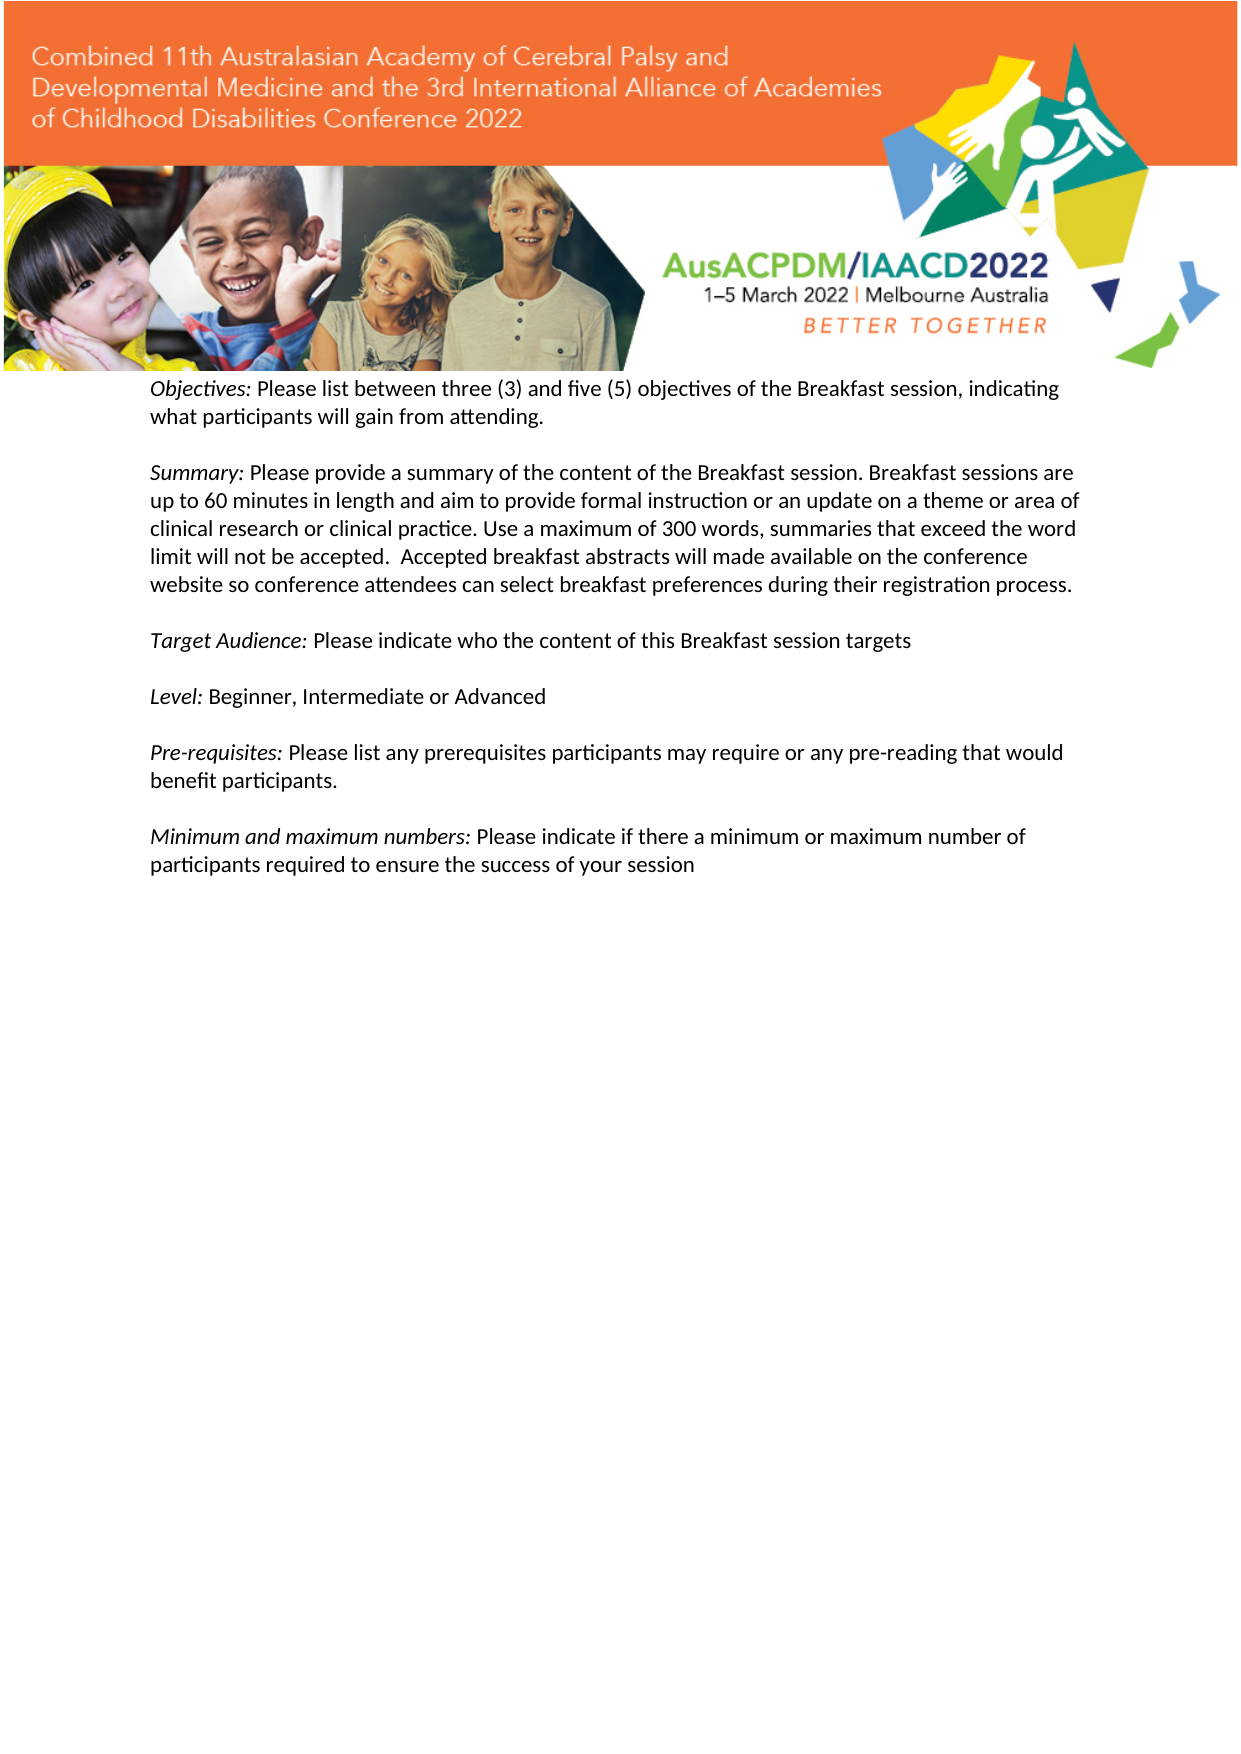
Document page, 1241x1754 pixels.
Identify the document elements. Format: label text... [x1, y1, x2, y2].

text Objectives: Please list between three (3) and five (5) objectives of the Breakfast session, indicating what participants will gain from attending. [150, 371, 1090, 430]
picture [3, 1, 1237, 371]
text Summary: Please provide a summary of the content of the Breakfast session. Breakfast sessions are up to 60 minutes in length and aim to provide formal instruction or an update on a theme or area of clinical research or clinical practice. Use a maximum of 300 words, summaries that exceed the word limit will not be accepted. Accepted breakfast abstracts will made available on the conference website so conference attendees can select breakfast preferences during their registration process. [150, 458, 1090, 598]
text Minimum and maximum numbers: Please indicate if there a minimum or maximum number of participants required to ensure the success of your session [150, 822, 1090, 878]
text Level: Beginner, Intermediate or Advanced [150, 682, 1090, 710]
text Target Audience: Please indicate who the content of this Breakfast session targets [150, 626, 1090, 654]
text Pre-requisites: Please list any prerequisites participants may require or any pre-reading that would benefit participants. [150, 738, 1090, 794]
